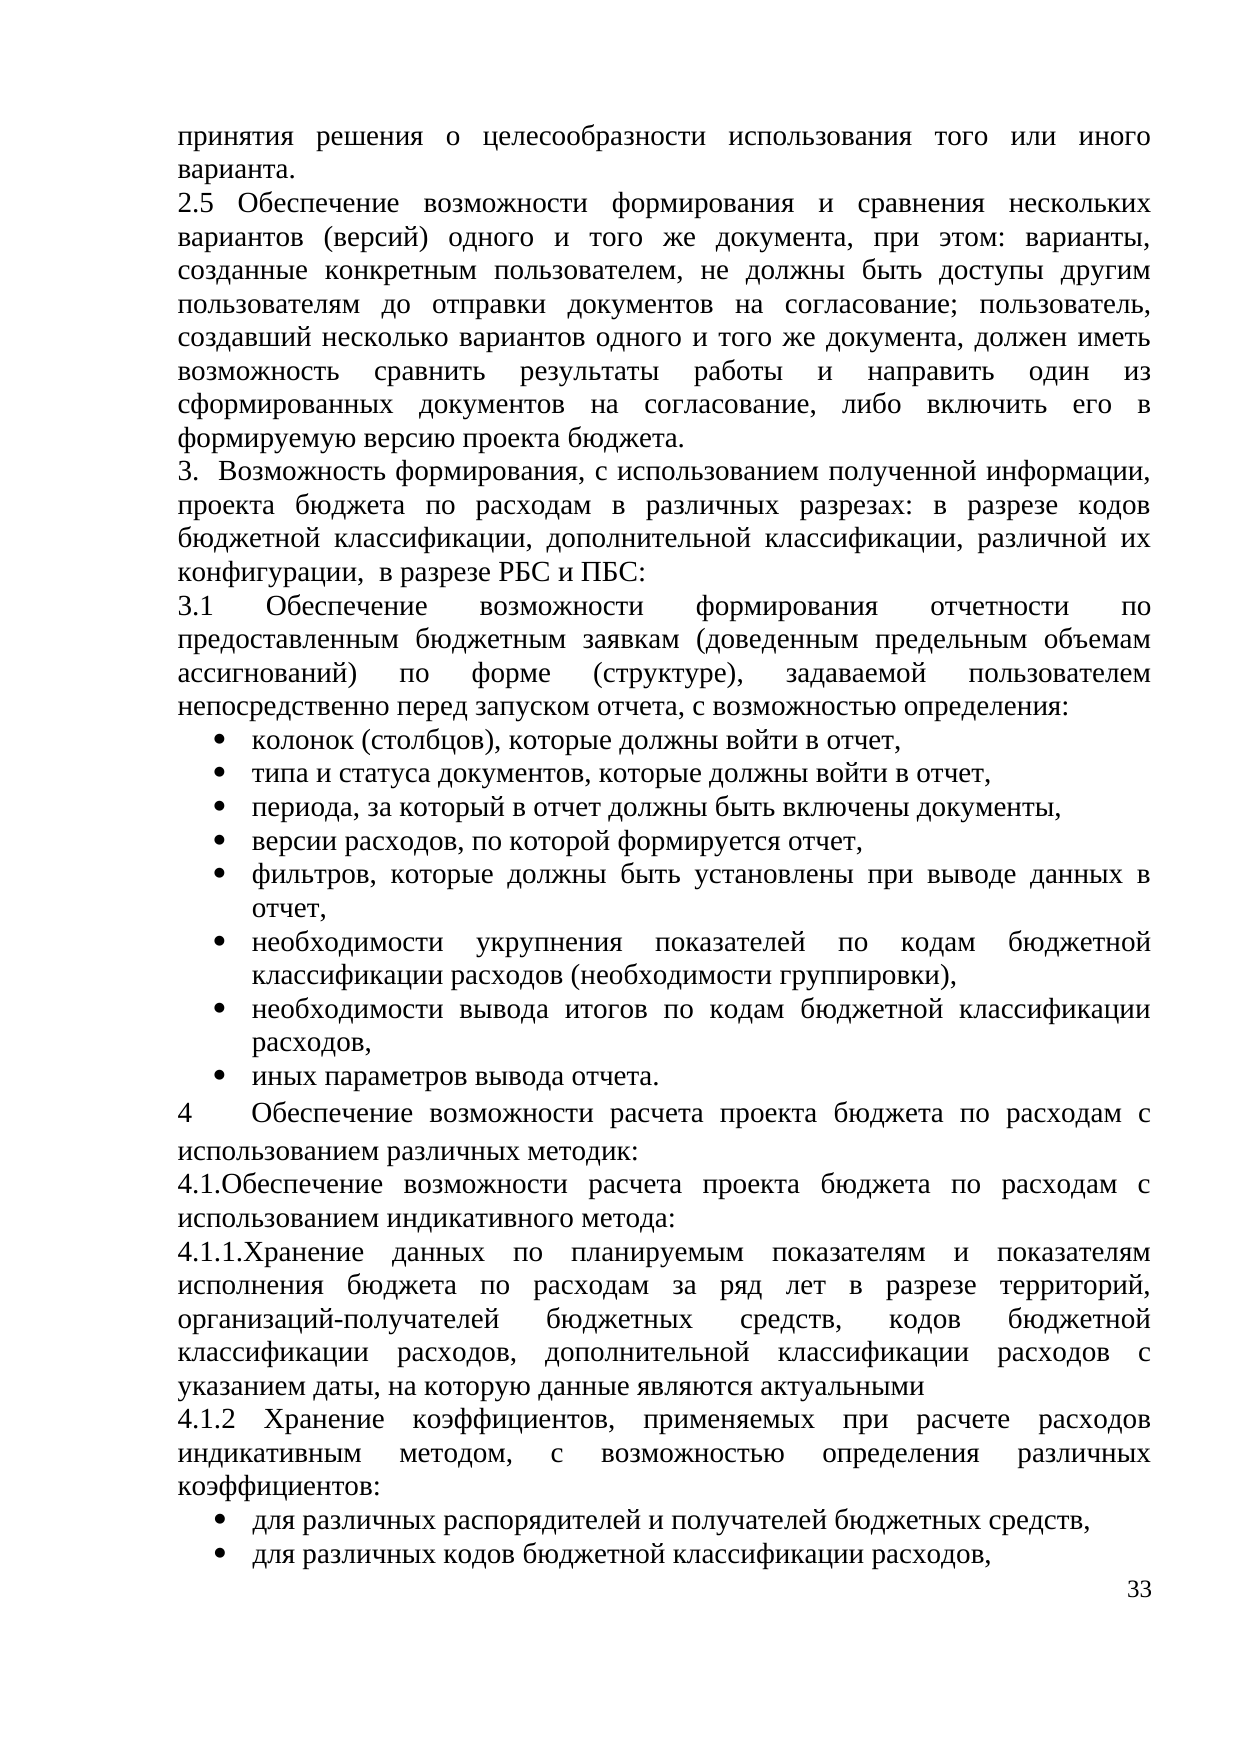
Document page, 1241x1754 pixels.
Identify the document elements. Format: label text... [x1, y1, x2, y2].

text 2.5 Обеспечение возможности формирования и сравнения нескольких вариантов (версий) одного и того же документа, при этом: варианты, созданные конкретным пользователем, не должны быть доступы другим пользователям до отправки документов на согласование; пользователь, создавший несколько вариантов одного и того же документа, должен иметь возможность сравнить результаты работы и направить один из сформированных документов на согласование, либо включить его в формируемую версию проекта бюджета. [177, 185, 1152, 453]
list Обеспечение возможности расчета проекта бюджета по расходам с использованием различных методик: [177, 1092, 1152, 1167]
text 4.1.Обеспечение возможности расчета проекта бюджета по расходам с использованием индикативного метода: [177, 1167, 1152, 1234]
list фильтров, которые должны быть установлены при выводе данных в отчет, [214, 856, 1152, 924]
list необходимости укрупнения показателей по кодам бюджетной классификации расходов (необходимости группировки), [214, 924, 1152, 991]
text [177, 118, 1152, 185]
list периода, за который в отчет должны быть включены документы, [214, 789, 1152, 823]
text 3. Возможность формирования, с использованием полученной информации, проекта бюджета по расходам в различных разрезах: в разрезе кодов бюджетной классификации, дополнительной классификации, различной их конфигурации, в разрезе РБС и ПБС: [177, 453, 1152, 588]
text 4.1.1.Хранение данных по планируемым показателям и показателям исполнения бюджета по расходам за ряд лет в разрезе территорий, организаций-получателей бюджетных средств, кодов бюджетной классификации расходов, дополнительной классификации расходов с указанием даты, на которую данные являются актуальными [177, 1234, 1152, 1401]
list иных параметров вывода отчета. [214, 1058, 1152, 1092]
list версии расходов, по которой формируется отчет, [214, 823, 1152, 856]
list колонок (столбцов), которые должны войти в отчет, [214, 722, 1152, 756]
text 4.1.2 Хранение коэффициентов, применяемых при расчете расходов индикативным методом, с возможностью определения различных коэффициентов: [177, 1401, 1152, 1502]
text 3.1 Обеспечение возможности формирования отчетности по предоставленным бюджетным заявкам (доведенным предельным объемам ассигнований) по форме (структуре), задаваемой пользователем непосредственно перед запуском отчета, с возможностью определения: [177, 588, 1152, 722]
list необходимости вывода итогов по кодам бюджетной классификации расходов, [214, 991, 1152, 1058]
list для различных кодов бюджетной классификации расходов, [215, 1536, 1152, 1569]
list типа и статуса документов, которые должны войти в отчет, [214, 756, 1152, 789]
list для различных распорядителей и получателей бюджетных средств, [215, 1502, 1152, 1536]
